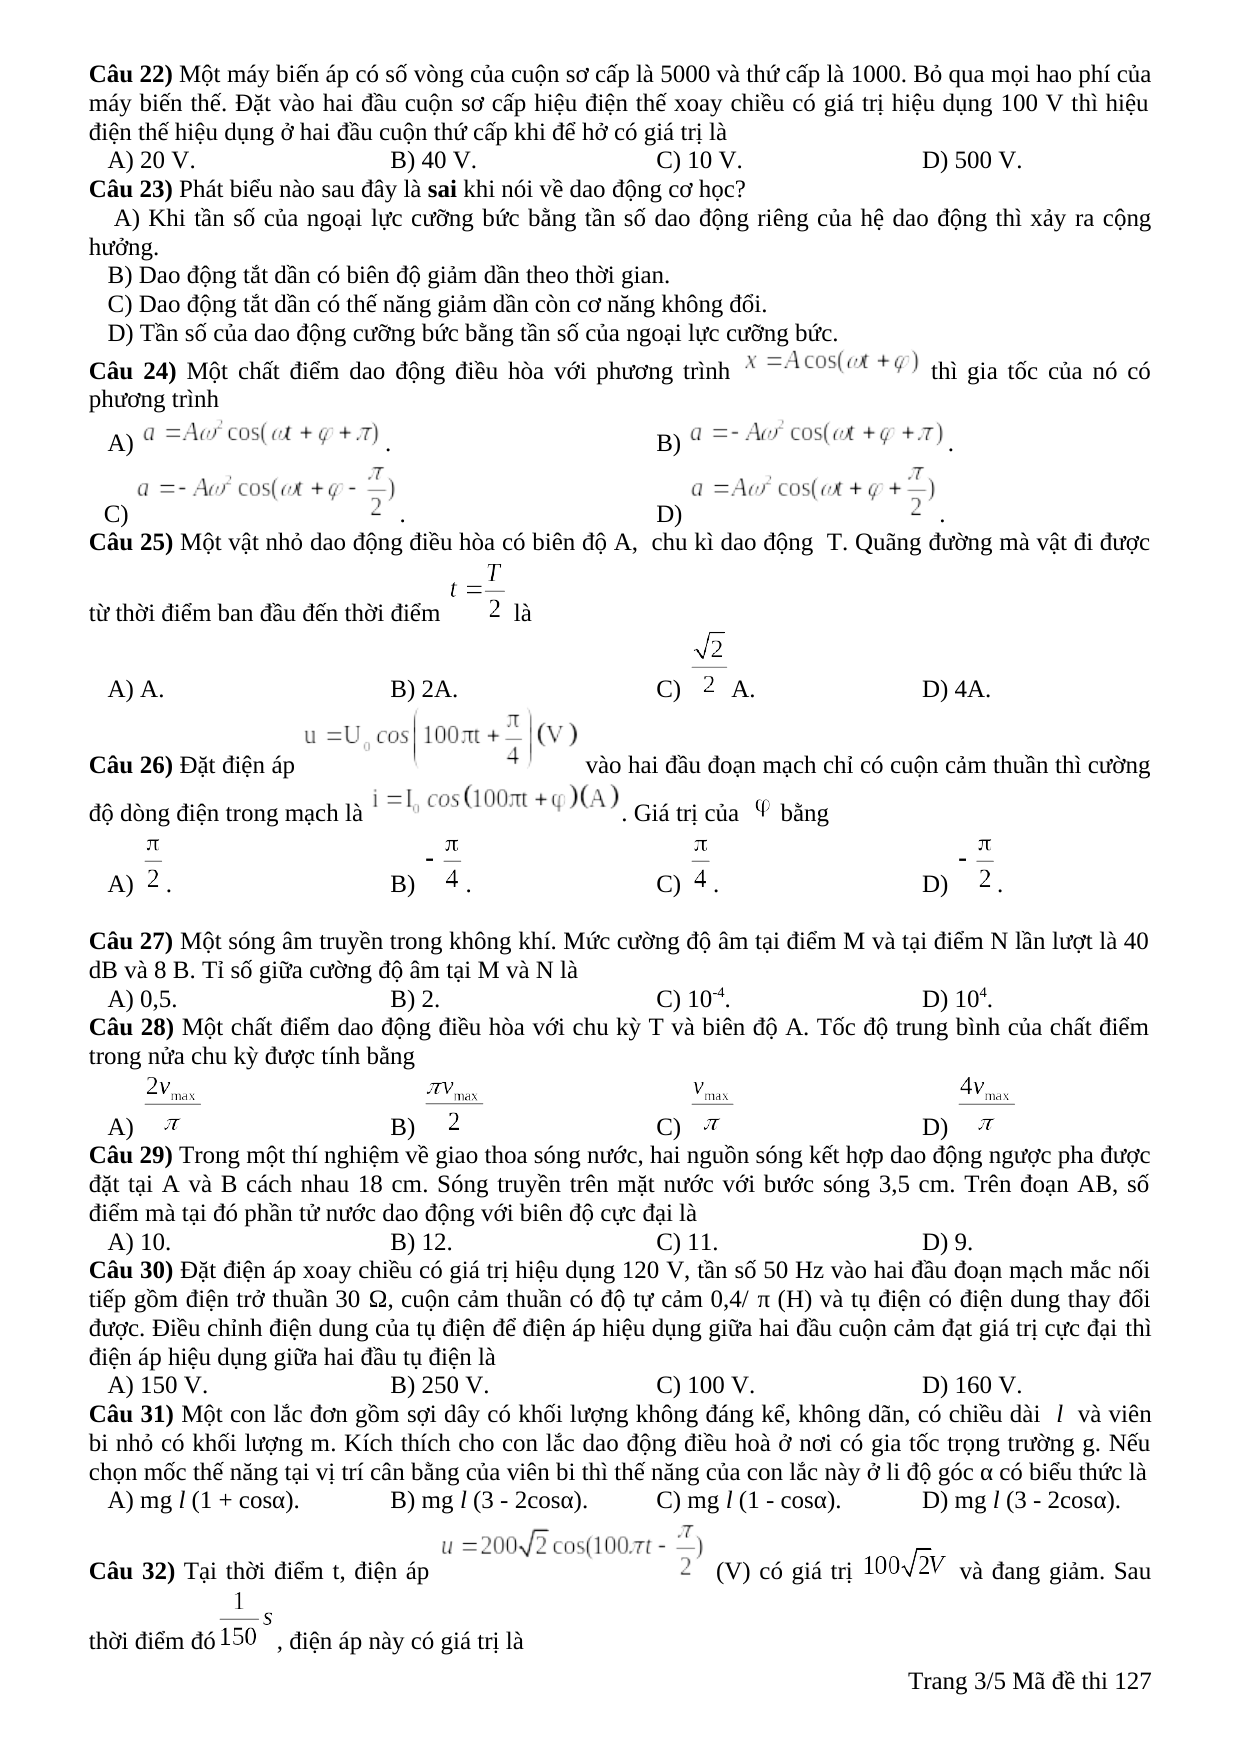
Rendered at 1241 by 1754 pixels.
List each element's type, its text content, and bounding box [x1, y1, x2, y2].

text A) 150 V. B) 250 V. C) 100 V. D) 160 V. [89, 1370, 1152, 1399]
text C) . D) . [89, 457, 1152, 527]
text Câu 24) Một chất điểm dao động điều hòa với phương trình thì gia tốc của nó có phương trình [89, 347, 1152, 413]
text B) Dao động tắt dần có biên độ giảm dần theo thời gian. [89, 260, 1152, 289]
text A) 20 V. B) 40 V. C) 10 V. D) 500 V. [89, 145, 1152, 174]
text Câu 30) Đặt điện áp xoay chiều có giá trị hiệu dụng 120 V, tần số 50 Hz vào hai đầu đoạn mạch mắc nối tiếp gồm điện trở thuần 30 Ω, cuộn cảm thuần có độ tự cảm 0,4/ π (H) và tụ điện có điện dung thay đổi được. Điều chỉnh điện dung của tụ điện để điện áp hiệu dụng giữa hai đầu cuộn cảm đạt giá trị cực đại thì điện áp hiệu dụng giữa hai đầu tụ điện là [89, 1255, 1152, 1370]
text Câu 27) Một sóng âm truyền trong không khí. Mức cường độ âm tại điểm M và tại điểm N lần lượt là 40 dB và 8 B. Tỉ số giữa cường độ âm tại M và N là [89, 926, 1152, 984]
text A) mg l (1 + cosα). B) mg l (3 - 2cosα). C) mg l (1 - cosα). D) mg l (3 - 2cosα). [89, 1485, 1152, 1514]
text D) Tần số của dao động cưỡng bức bằng tần số của ngoại lực cưỡng bức. [89, 318, 1152, 347]
text Câu 32) Tại thời điểm t, điện áp (V) có giá trị và đang giảm. Sau thời điểm đó, điện áp này có giá trị là [89, 1514, 1152, 1655]
text Câu 29) Trong một thí nghiệm về giao thoa sóng nước, hai nguồn sóng kết hợp dao động ngược pha được đặt tại A và B cách nhau 18 cm. Sóng truyền trên mặt nước với bước sóng 3,5 cm. Trên đoạn AB, số điểm mà tại đó phần tử nước dao động với biên độ cực đại là [89, 1140, 1152, 1227]
text A) 0,5. B) 2. C) 10-4. D) 104. [89, 984, 1152, 1012]
text A) . B) . [89, 413, 1152, 457]
text A) B) C) D) [89, 1070, 1152, 1140]
text A) Khi tần số của ngoại lực cưỡng bức bằng tần số dao động riêng của hệ dao động thì xảy ra cộng hưởng. [89, 203, 1152, 260]
text Câu 22) Một máy biến áp có số vòng của cuộn sơ cấp là 5000 và thứ cấp là 1000. Bỏ qua mọi hao phí của máy biến thế. Đặt vào hai đầu cuộn sơ cấp hiệu điện thế xoay chiều có giá trị hiệu dụng 100 V thì hiệu điện thế hiệu dụng ở hai đầu cuộn thứ cấp khi để hở có giá trị là [89, 59, 1152, 145]
text Câu 28) Một chất điểm dao động điều hòa với chu kỳ T và biên độ A. Tốc độ trung bình của chất điểm trong nửa chu kỳ được tính bằng [89, 1012, 1152, 1070]
text Câu 25) Một vật nhỏ dao động điều hòa có biên độ A, chu kì dao động T. Quãng đường mà vật đi được từ thời điểm ban đầu đến thời điểm là [89, 527, 1152, 627]
text A) A. B) 2A. C) A. D) 4A. [89, 627, 1152, 703]
text Câu 31) Một con lắc đơn gồm sợi dây có khối lượng không đáng kể, không dãn, có chiều dài l và viên bi nhỏ có khối lượng m. Kích thích cho con lắc dao động điều hoà ở nơi có gia tốc trọng trường g. Nếu chọn mốc thế năng tại vị trí cân bằng của viên bi thì thế năng của con lắc này ở li độ góc α có biểu thức là [89, 1399, 1152, 1485]
text A) . B) . C) . D) . [89, 827, 1152, 897]
text Câu 23) Phát biểu nào sau đây là sai khi nói về dao động cơ học? [89, 174, 1152, 203]
text C) Dao động tắt dần có thế năng giảm dần còn cơ năng không đổi. [89, 289, 1152, 318]
text Câu 26) Đặt điện áp vào hai đầu đoạn mạch chỉ có cuộn cảm thuần thì cường độ dòng điện trong mạch là . Giá trị của bằng [89, 703, 1152, 827]
text A) 10. B) 12. C) 11. D) 9. [89, 1227, 1152, 1255]
